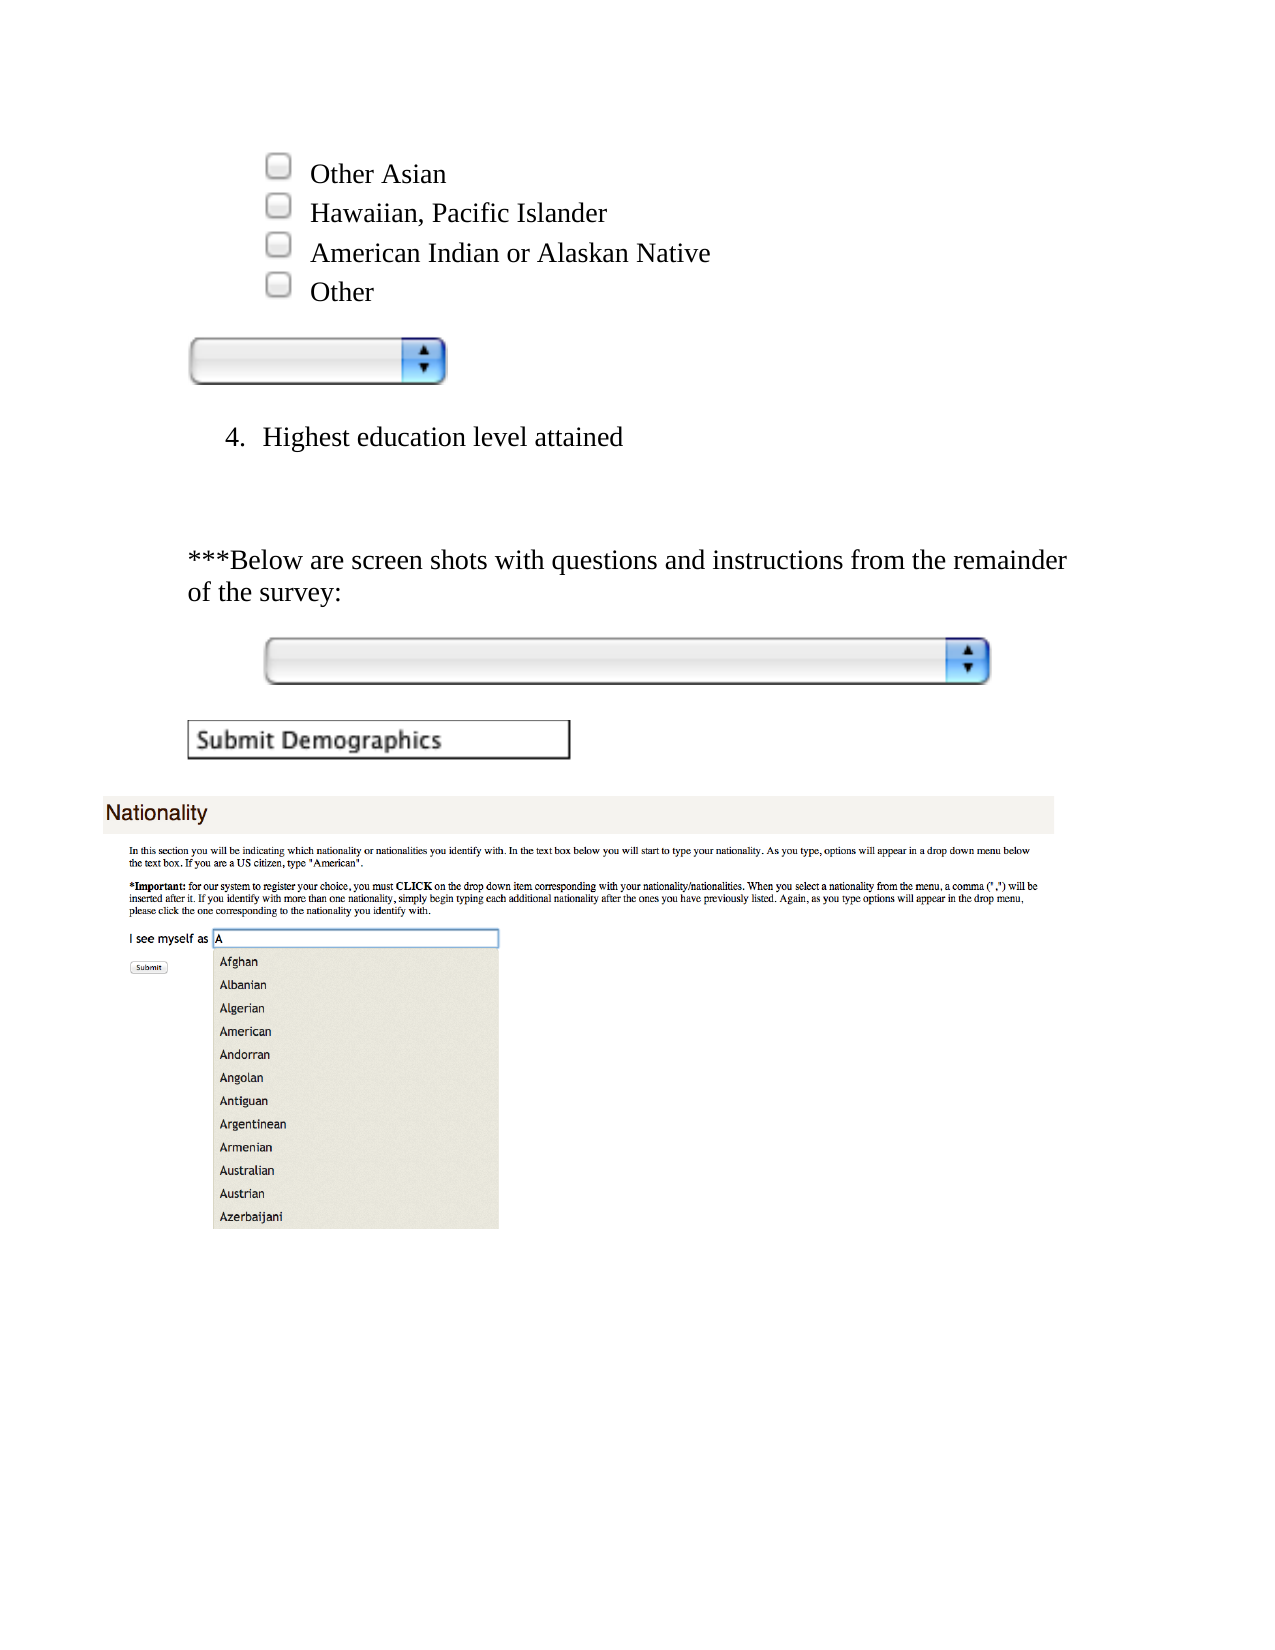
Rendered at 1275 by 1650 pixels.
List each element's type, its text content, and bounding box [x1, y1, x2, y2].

picture [262, 150, 296, 184]
list Highest education level attained [225, 420, 1087, 452]
picture [187, 336, 448, 385]
picture [262, 268, 296, 302]
picture [262, 189, 296, 223]
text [262, 150, 1087, 307]
picture [187, 720, 573, 762]
picture [262, 228, 296, 262]
text ***Below are screen shots with questions and instructions from the remainder of the survey: [187, 543, 1087, 608]
picture [103, 796, 1055, 1229]
picture [262, 636, 992, 685]
